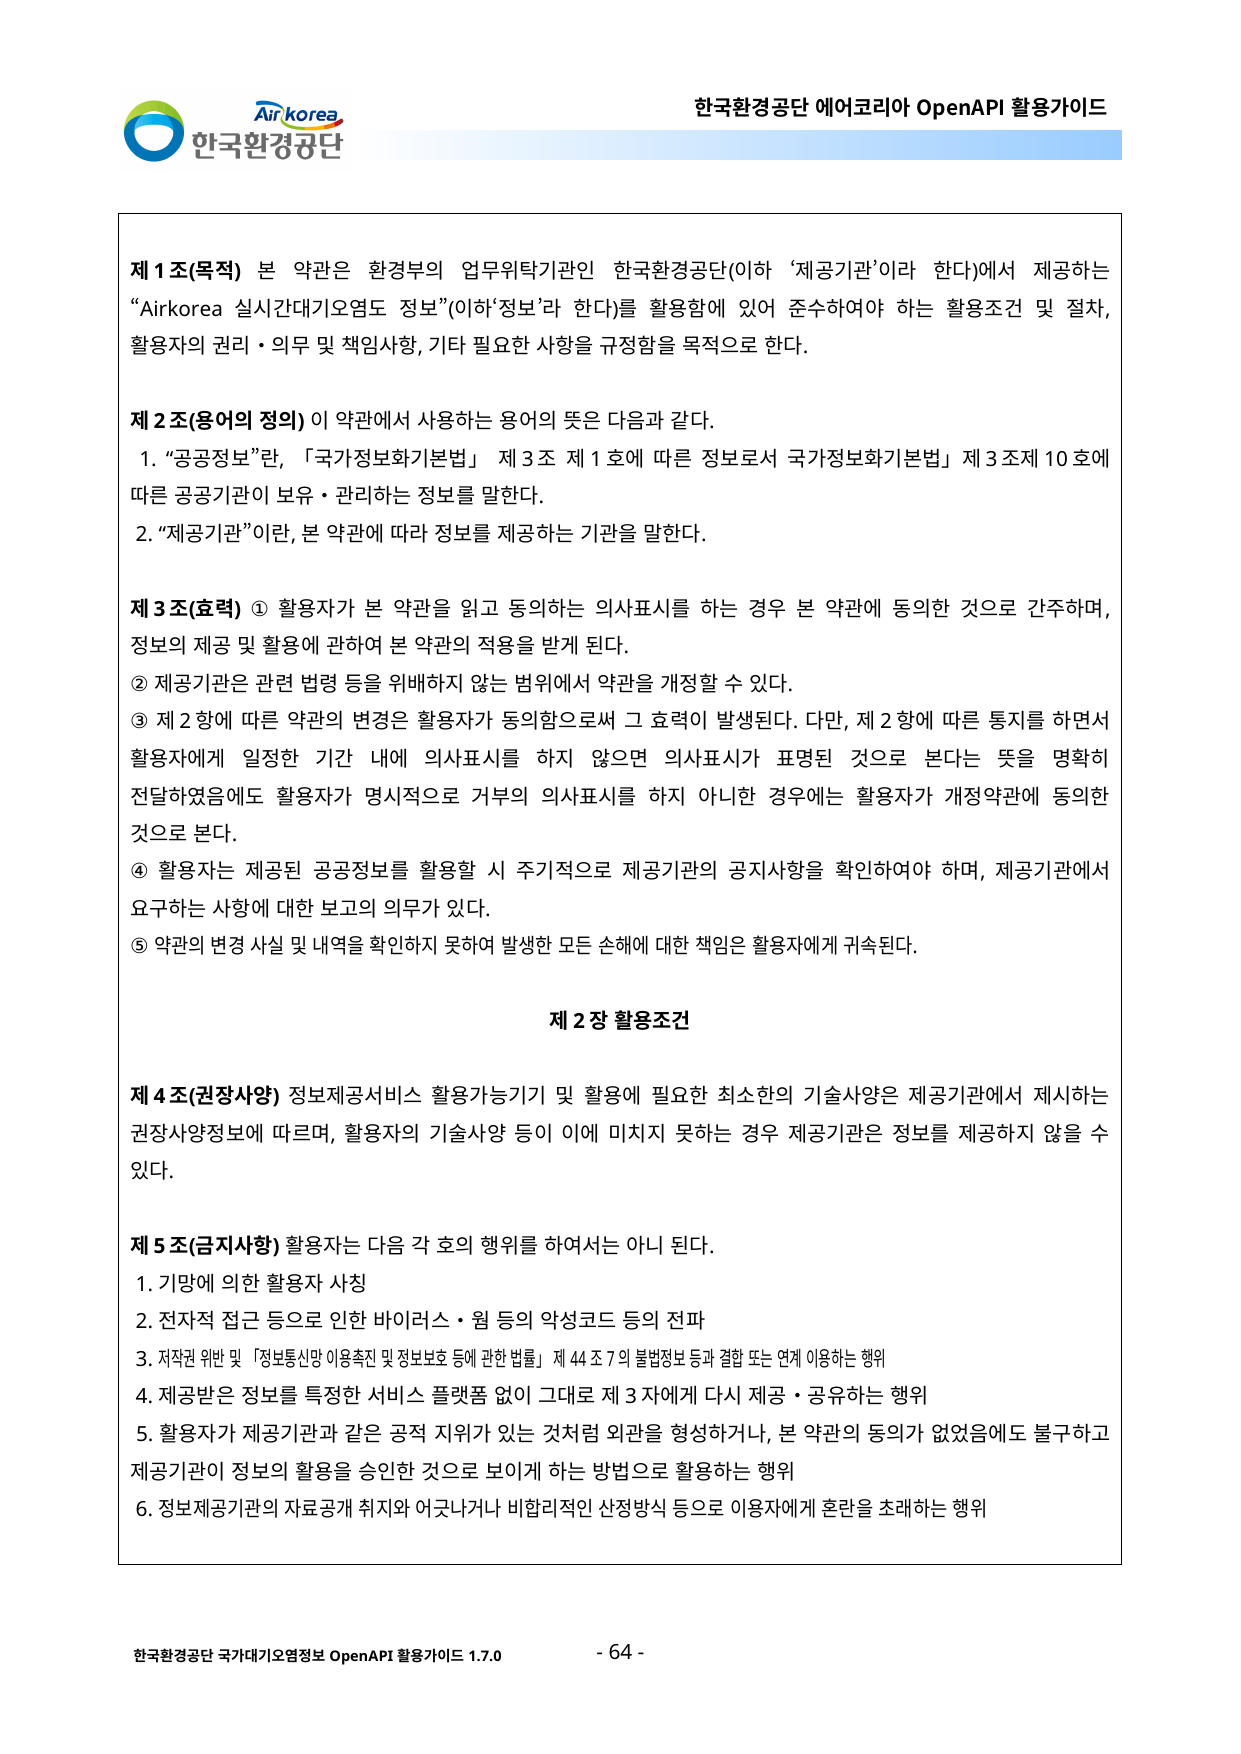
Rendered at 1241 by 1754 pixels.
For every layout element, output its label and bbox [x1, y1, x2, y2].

picture [118, 88, 352, 172]
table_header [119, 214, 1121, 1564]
